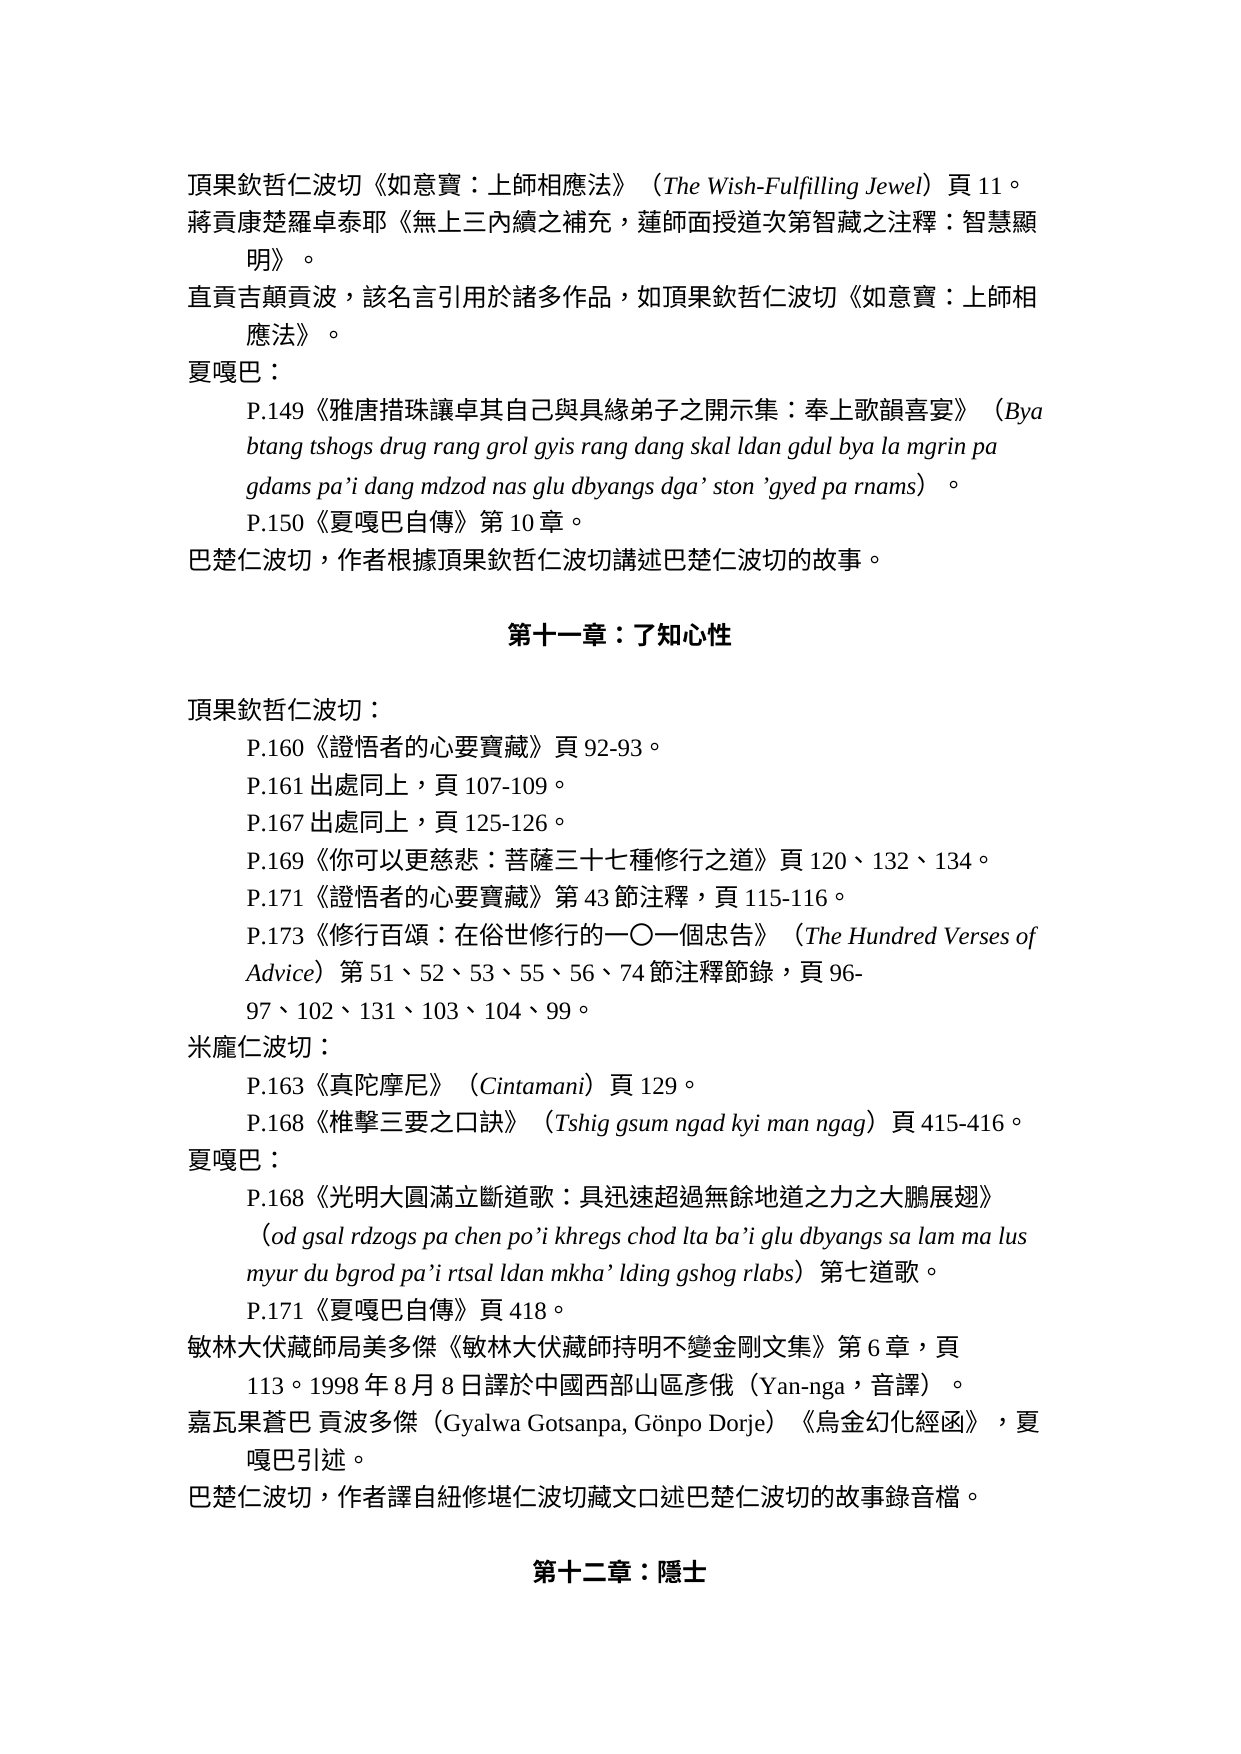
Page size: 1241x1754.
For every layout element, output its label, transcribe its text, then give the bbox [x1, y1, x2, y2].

text 巴楚仁波切，作者根據頂果欽哲仁波切講述巴楚仁波切的故事。 [187, 539, 1053, 577]
text 第十二章：隱士 [187, 1552, 1053, 1589]
text 第十一章：了知心性 [187, 614, 1053, 652]
text 蔣貢康楚羅卓泰耶《無上三內續之補充，蓮師面授道次第智藏之注釋：智慧顯明》。 [187, 202, 1053, 277]
text P.161出處同上，頁107-109。 [246, 764, 1053, 802]
text P.163《真陀摩尼》（Cintamani）頁129。 [246, 1064, 1053, 1102]
text 夏嘎巴： [187, 352, 1053, 389]
text 嘉瓦果蒼巴 貢波多傑（Gyalwa Gotsanpa, Gönpo Dorje）《烏金幻化經函》，夏嘎巴引述。 [187, 1402, 1053, 1477]
text 米龐仁波切： [187, 1027, 1053, 1064]
text P.160《證悟者的心要寶藏》頁92-93。 [246, 727, 1053, 764]
text 頂果欽哲仁波切： [187, 689, 1053, 727]
text P.173《修行百頌：在俗世修行的一〇一個忠告》（The Hundred Verses of Advice）第51、52、53、55、56、74節注釋節錄，頁96-97、102、131、103、104、99。 [246, 914, 1053, 1027]
text P.171《證悟者的心要寶藏》第43節注釋，頁115-116。 [246, 877, 1053, 914]
text P.168《椎擊三要之口訣》（Tshig gsum ngad kyi man ngag）頁415-416。 [246, 1102, 1053, 1139]
text P.150《夏嘎巴自傳》第10章。 [246, 502, 1053, 539]
text P.168《光明大圓滿立斷道歌：具迅速超過無餘地道之力之大鵬展翅》（od gsal rdzogs pa chen po’i khregs chod lta ba’i glu dbyangs sa lam ma lus myur du bgrod pa’i rtsal ldan mkha’ lding gshog rlabs）第七道歌。 [246, 1177, 1053, 1289]
text 直貢吉顛貢波，該名言引用於諸多作品，如頂果欽哲仁波切《如意寶：上師相應法》。 [187, 277, 1053, 352]
text 巴楚仁波切，作者譯自紐修堪仁波切藏文口述巴楚仁波切的故事錄音檔。 [187, 1477, 1053, 1514]
text 夏嘎巴： [187, 1139, 1053, 1177]
text 敏林大伏藏師局美多傑《敏林大伏藏師持明不變金剛文集》第6章，頁 113。1998年8月8日譯於中國西部山區彥俄（Yan-nga，音譯）。 [187, 1327, 1053, 1402]
text P.171《夏嘎巴自傳》頁418。 [246, 1289, 1053, 1327]
text P.149《雅唐措珠讓卓其自己與具緣弟子之開示集：奉上歌韻喜宴》（Bya btang tshogs drug rang grol gyis rang dang skal ldan gdul bya la mgrin pa gdams pa’i dang mdzod nas glu dbyangs dga’ ston ’gyed pa rnams）。 [246, 389, 1053, 502]
text P.167出處同上，頁125-126。 [246, 802, 1053, 839]
text P.169《你可以更慈悲：菩薩三十七種修行之道》頁120、132、134。 [246, 839, 1053, 877]
text 頂果欽哲仁波切《如意寶：上師相應法》（The Wish-Fulfilling Jewel）頁11。 [187, 164, 1053, 202]
